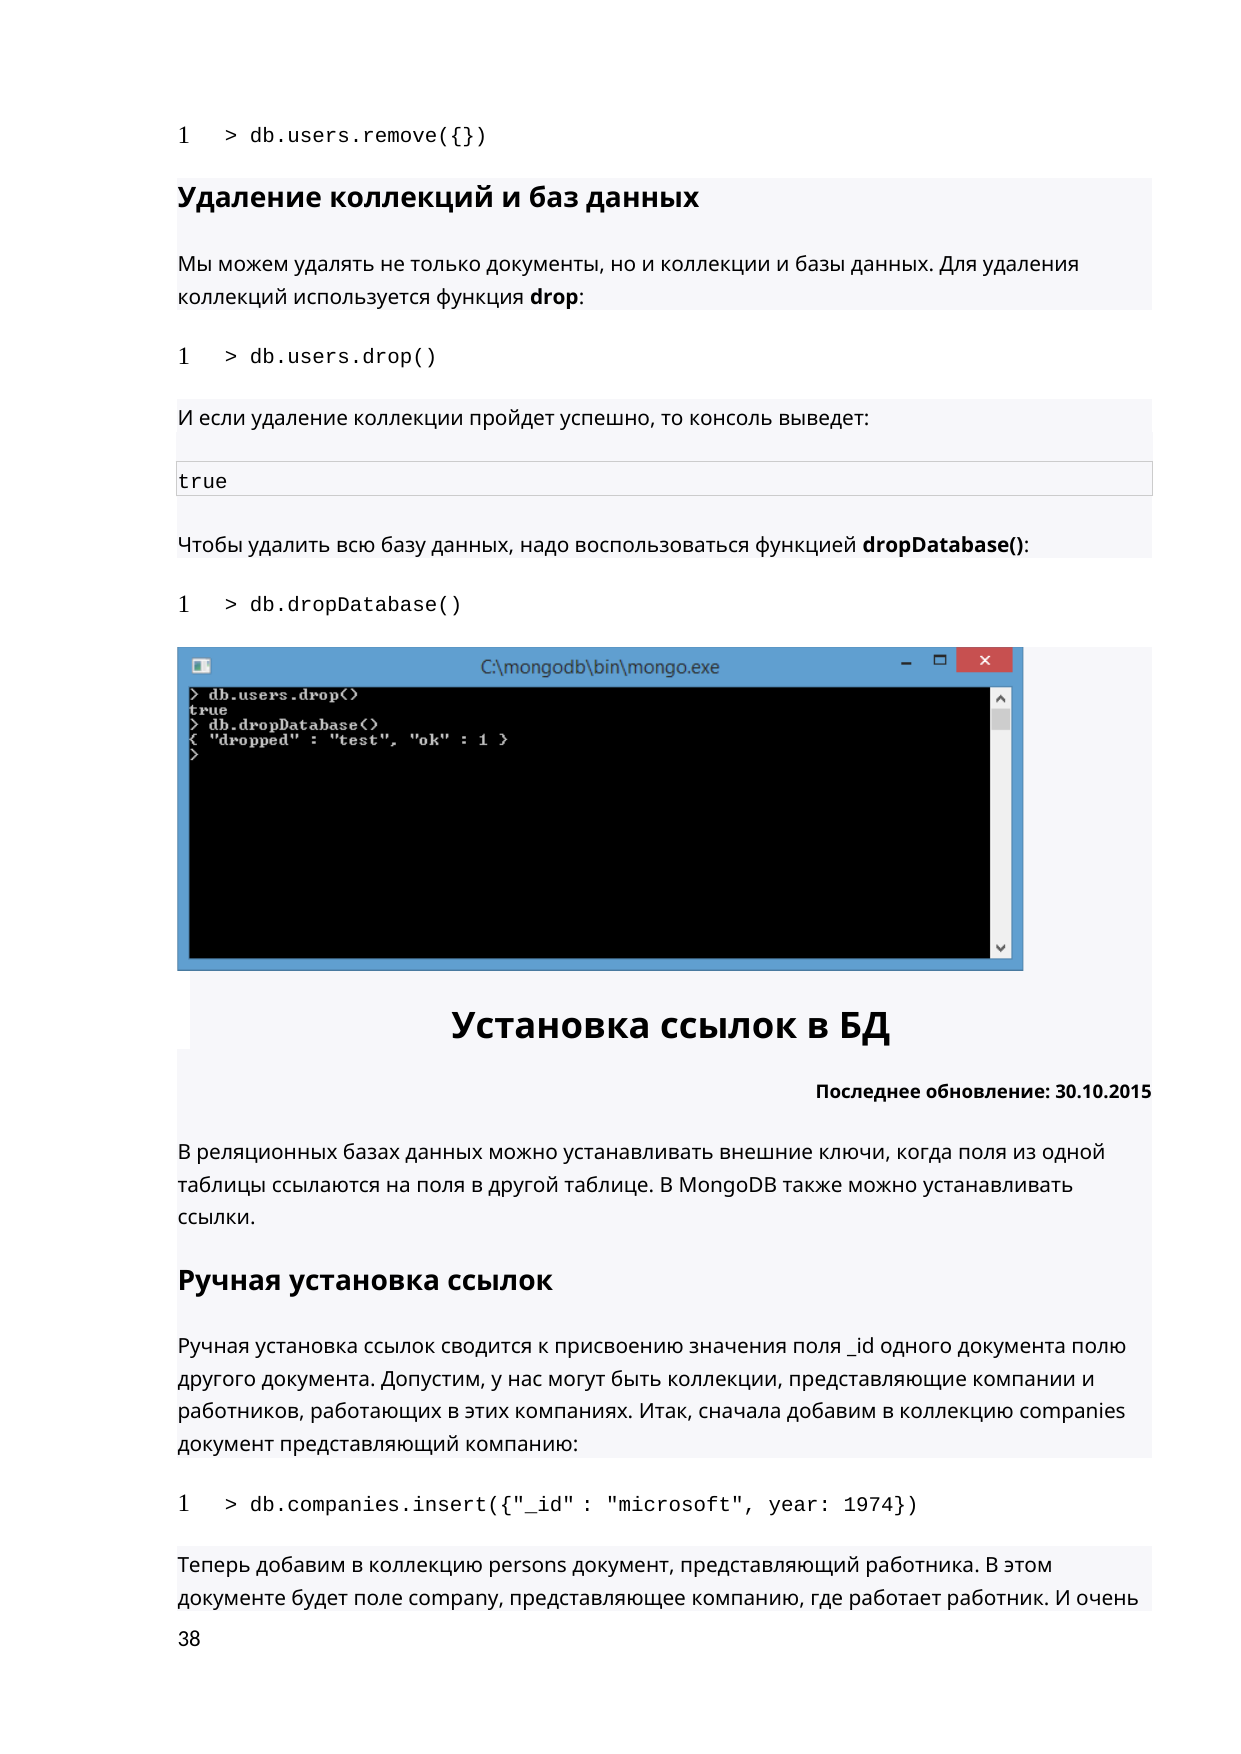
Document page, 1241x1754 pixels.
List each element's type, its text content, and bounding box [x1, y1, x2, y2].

text Мы можем удалять не только документы, но и коллекции и базы данных. Для удаления коллекций используется функция drop: [177, 245, 1152, 310]
text И если удаление коллекции пройдет успешно, то консоль выведет: [177, 399, 1152, 432]
text true [177, 462, 1152, 495]
table_header > db.companies.insert({"_id" : "microsoft", year: 1974}) [225, 1487, 1240, 1517]
text Ручная установка ссылок сводится к присвоению значения поля _id одного документа полю другого документа. Допустим, у нас могут быть коллекции, представляющие компании и работников, работающих в этих компаниях. Итак, сначала добавим в коллекцию companies документ представляющий компанию: [177, 1328, 1152, 1458]
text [177, 1546, 1152, 1611]
table_header 1 [177, 340, 224, 370]
text В реляционных базах данных можно устанавливать внешние ключи, когда поля из одной таблицы ссылаются на поля в другой таблице. В MongoDB также можно устанавливать ссылки. [177, 1133, 1152, 1231]
text Последнее обновление: 30.10.2015 [177, 1079, 1152, 1104]
text Удаление коллекций и баз данных [177, 178, 1152, 216]
table_header 1 [177, 1487, 224, 1517]
text Установка ссылок в БД [190, 1000, 1152, 1049]
table_header 1 [177, 587, 224, 618]
table_header > db.users.remove({}) [225, 118, 1240, 149]
picture [177, 647, 1024, 971]
table_header 1 [177, 118, 224, 149]
table_header > db.users.drop() [225, 340, 1240, 370]
text Чтобы удалить всю базу данных, надо воспользоваться функцией dropDatabase(): [177, 526, 1152, 558]
text Ручная установка ссылок [177, 1260, 1152, 1298]
table_header > db.dropDatabase() [225, 587, 1240, 618]
